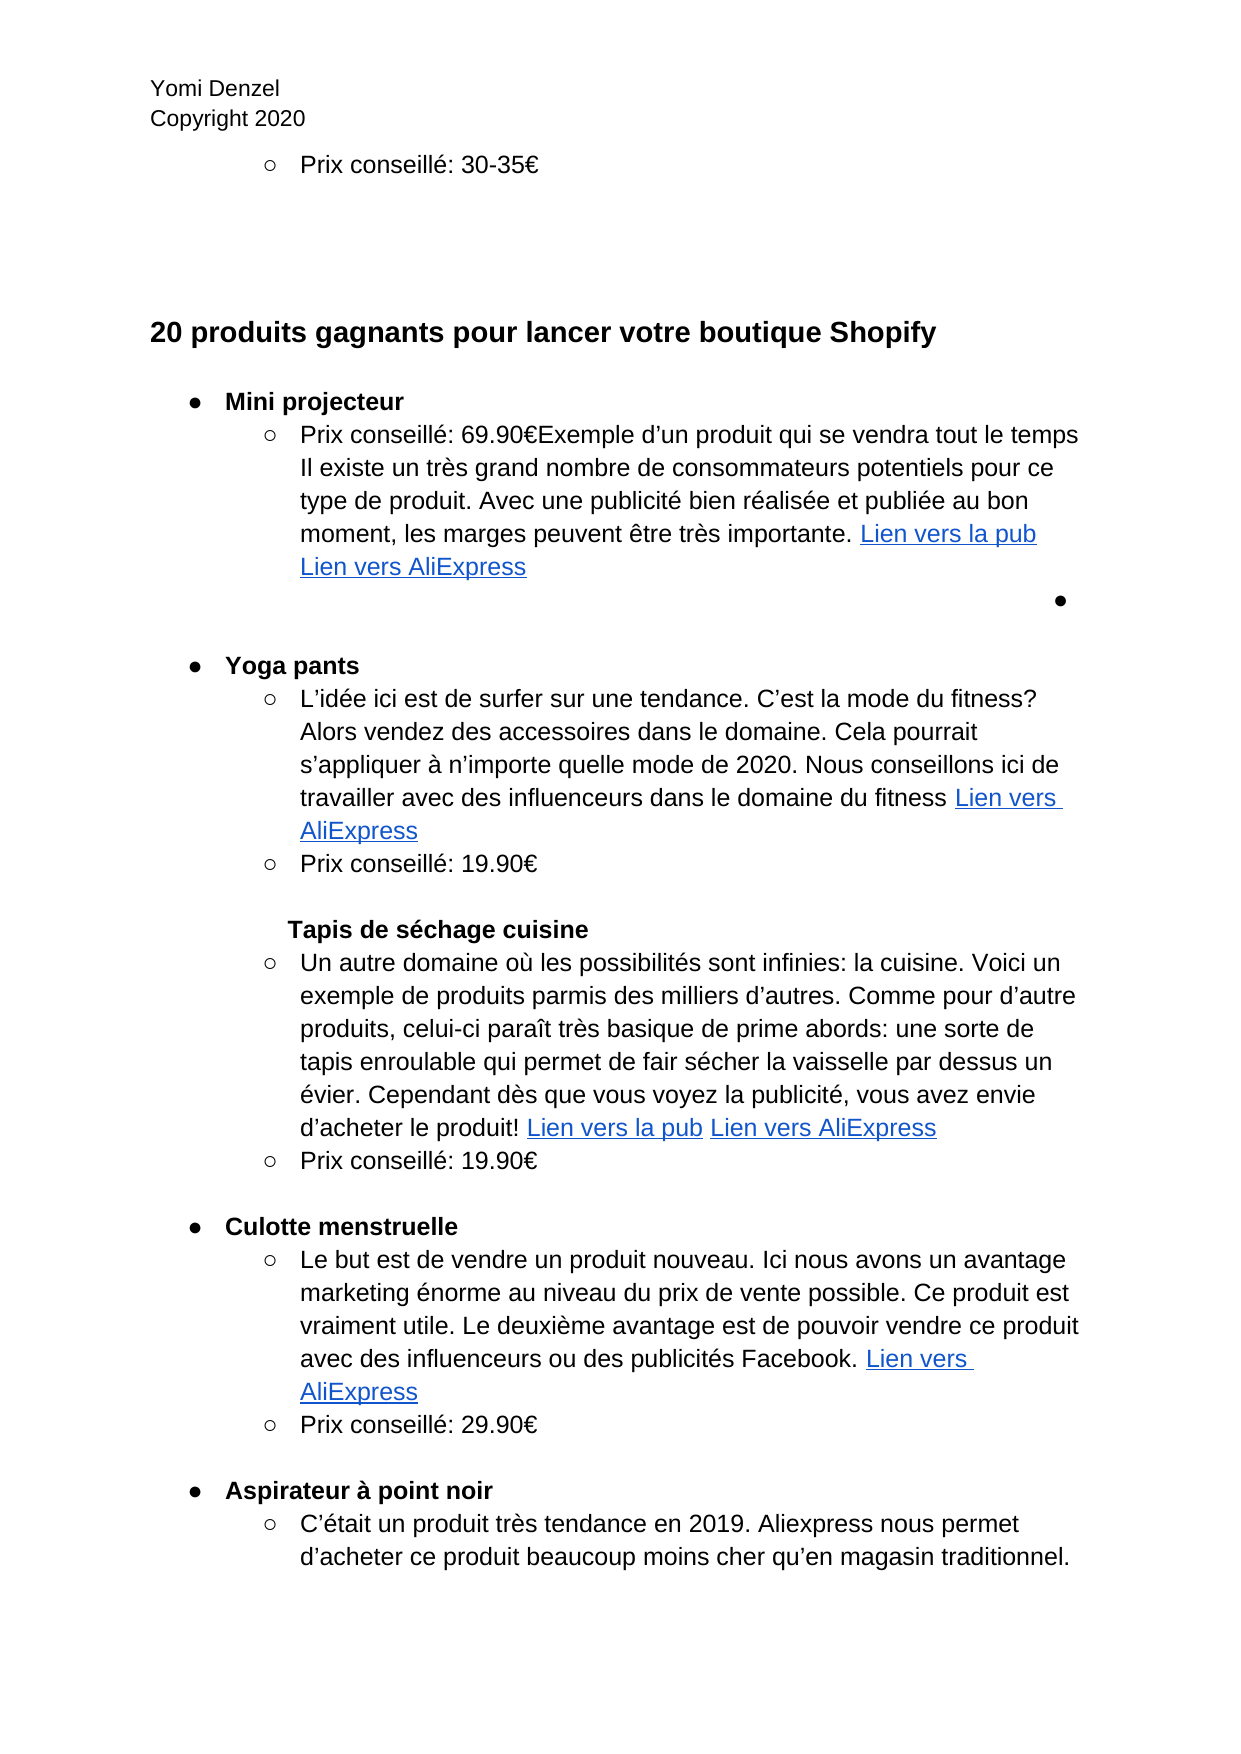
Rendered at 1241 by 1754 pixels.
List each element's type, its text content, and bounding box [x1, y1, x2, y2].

list Un autre domaine où les possibilités sont infinies: la cuisine. Voici un exemple de produits parmis des milliers d’autres. Comme pour d’autre produits, celui-ci paraît très basique de prime abords: une sorte de tapis enroulable qui permet de fair sécher la vaisselle par dessus un évier. Cependant dès que vous voyez la publicité, vous avez envie d’acheter le produit! Lien vers la pub Lien vers AliExpress [262, 948, 1090, 1142]
list Culotte menstruelle [187, 1212, 1090, 1241]
list Aspirateur à point noir [187, 1476, 1090, 1505]
list Le but est de vendre un produit nouveau. Ici nous avons un avantage marketing énorme au niveau du prix de vente possible. Ce produit est vraiment utile. Le deuxième avantage est de pouvoir vendre ce produit avec des influenceurs ou des publicités Facebook. Lien vers AliExpress [262, 1245, 1090, 1406]
text Tapis de séchage cuisine [225, 915, 1090, 944]
list Prix conseillé: 30-35€ [262, 150, 1090, 179]
list Prix conseillé: 69.90€Exemple d’un produit qui se vendra tout le temps Il existe un très grand nombre de consommateurs potentiels pour ce type de produit. Avec une publicité bien réalisée et publiée au bon moment, les marges peuvent être très importante. Lien vers la pub Lien vers AliExpress [262, 420, 1090, 581]
list Prix conseillé: 19.90€ [262, 1146, 1090, 1175]
list Prix conseillé: 19.90€ [262, 849, 1090, 878]
list Yoga pants [187, 651, 1090, 679]
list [262, 1509, 1090, 1571]
text 20 produits gagnants pour lancer votre boutique Shopify [150, 315, 1090, 349]
list Mini projecteur [187, 387, 1090, 415]
list Prix conseillé: 29.90€ [262, 1410, 1090, 1439]
list L’idée ici est de surfer sur une tendance. C’est la mode du fitness? Alors vendez des accessoires dans le domaine. Cela pourrait s’appliquer à n’importe quelle mode de 2020. Nous conseillons ici de travailler avec des influenceurs dans le domaine du fitness Lien vers AliExpress [262, 684, 1090, 845]
